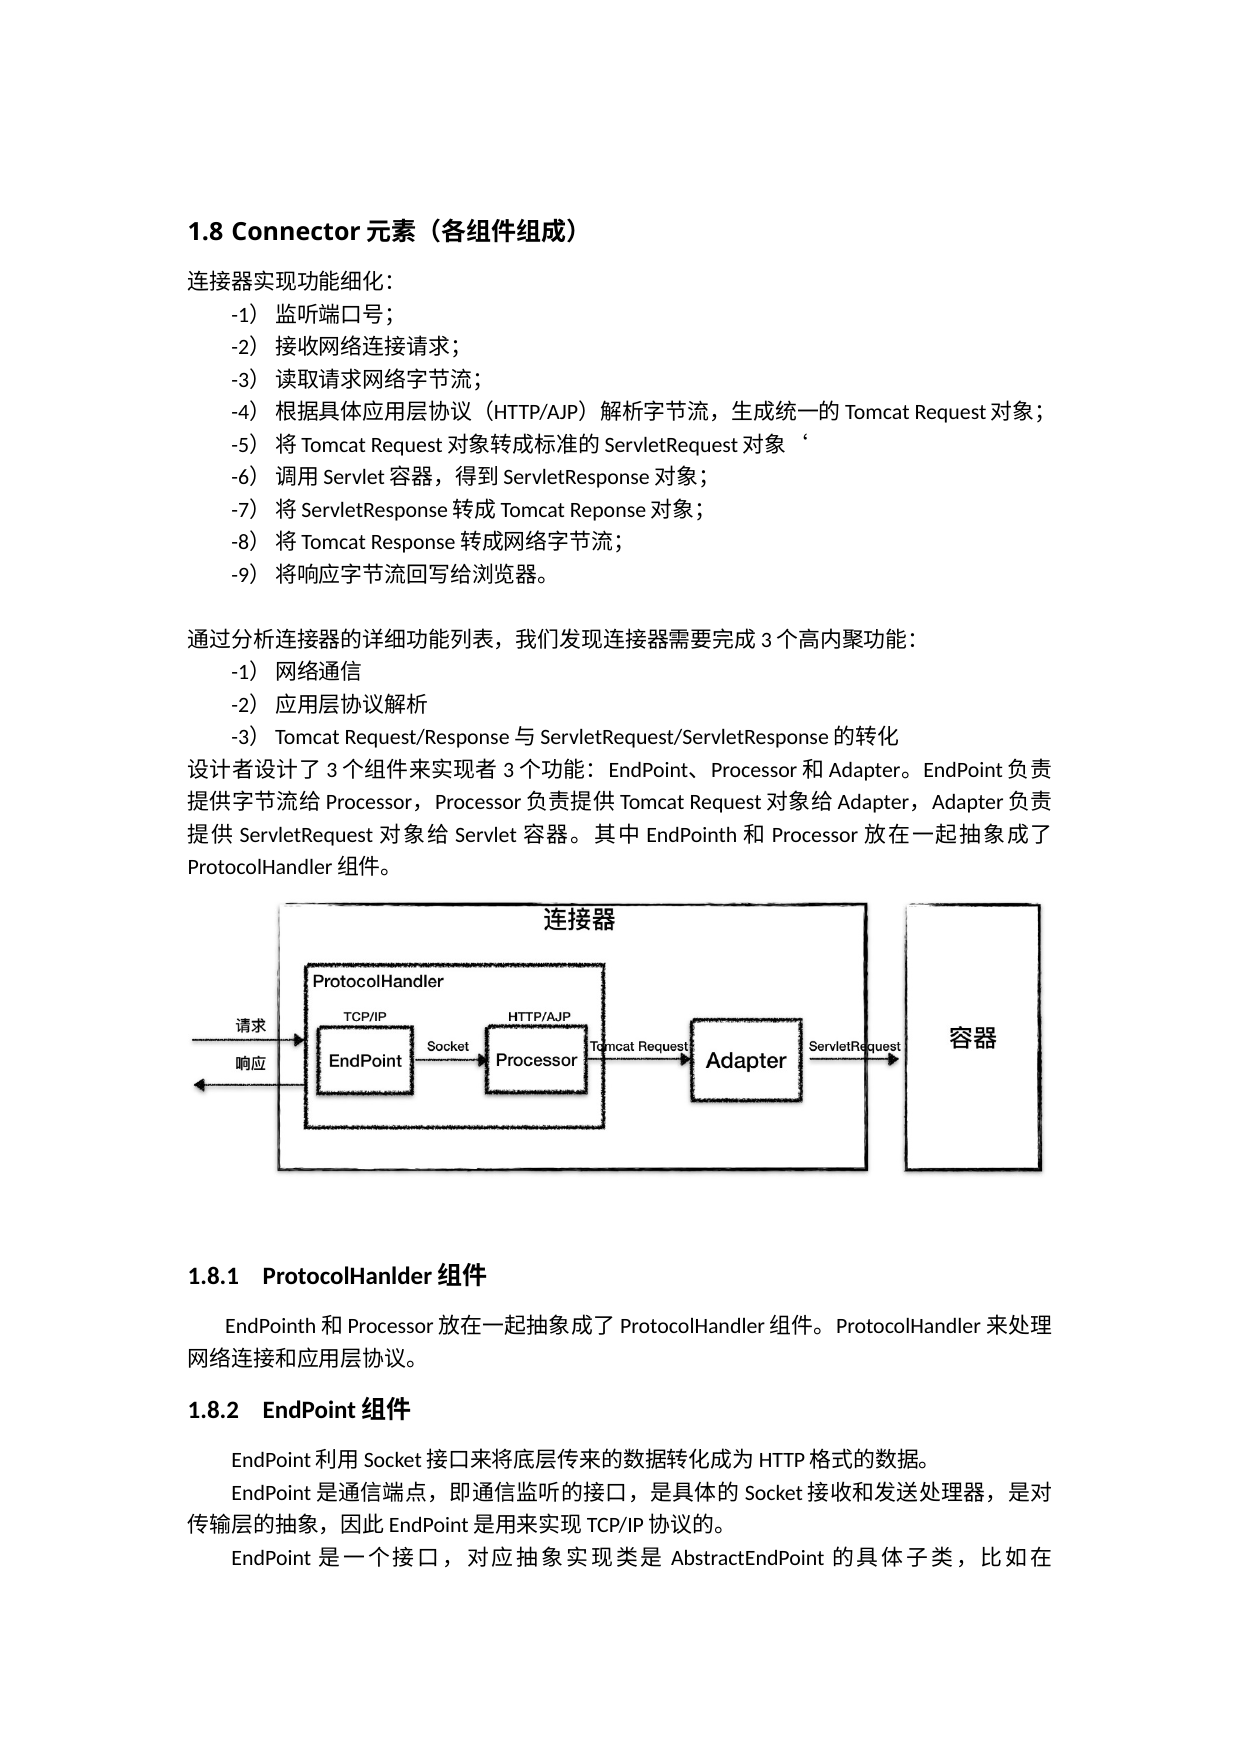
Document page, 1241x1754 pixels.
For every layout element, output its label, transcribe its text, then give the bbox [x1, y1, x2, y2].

text EndPointh和Processor放在一起抽象成了ProtocolHandler组件。ProtocolHandler 来处理网络连接和应用层协议。 [187, 1308, 1053, 1373]
text -3） 读取请求网络字节流； [187, 361, 1053, 394]
text 设计者设计了3个组件来实现者3个功能：EndPoint、Processor和Adapter。EndPoint负责提供字节流给Processor，Processor负责提供Tomcat Request对象给Adapter，Adapter负责提供ServletRequest对象给Servlet容器。其中EndPointh和Processor放在一起抽象成了ProtocolHandler组件。 [187, 751, 1053, 881]
text -2） 应用层协议解析 [187, 686, 1053, 719]
subtitle EndPoint组件 [187, 1375, 1053, 1440]
text -4） 根据具体应用层协议（HTTP/AJP）解析字节流，生成统一的Tomcat Request对象； [187, 394, 1053, 426]
text -6） 调用Servlet容器，得到ServletResponse对象； [187, 459, 1053, 491]
text -7） 将ServletResponse转成Tomcat Reponse对象； [187, 491, 1053, 524]
text 通过分析连接器的详细功能列表，我们发现连接器需要完成3个高内聚功能： [187, 621, 1053, 654]
text -2） 接收网络连接请求； [187, 329, 1053, 361]
text EndPoint是通信端点，即通信监听的接口，是具体的Socket接收和发送处理器，是对传输层的抽象，因此EndPoint是用来实现TCP/IP协议的。 [187, 1474, 1053, 1539]
text EndPoint利用Socket接口来将底层传来的数据转化成为HTTP格式的数据。 [187, 1442, 1053, 1474]
picture [187, 881, 1053, 1204]
text 连接器实现功能细化： [187, 264, 1053, 296]
text -1） 网络通信 [187, 654, 1053, 686]
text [187, 1539, 1053, 1572]
text -1） 监听端口号； [187, 296, 1053, 329]
text -3） Tomcat Request/Response与ServletRequest/ServletResponse的转化 [187, 719, 1053, 751]
text -8） 将Tomcat Response转成网络字节流； [187, 524, 1053, 556]
subtitle Connector元素（各组件组成） [187, 197, 1053, 262]
text -5） 将Tomcat Request对象转成标准的ServletRequest对象‘ [187, 426, 1053, 459]
subtitle ProtocolHanlder组件 [187, 1241, 1053, 1306]
text -9） 将响应字节流回写给浏览器。 [187, 556, 1053, 589]
